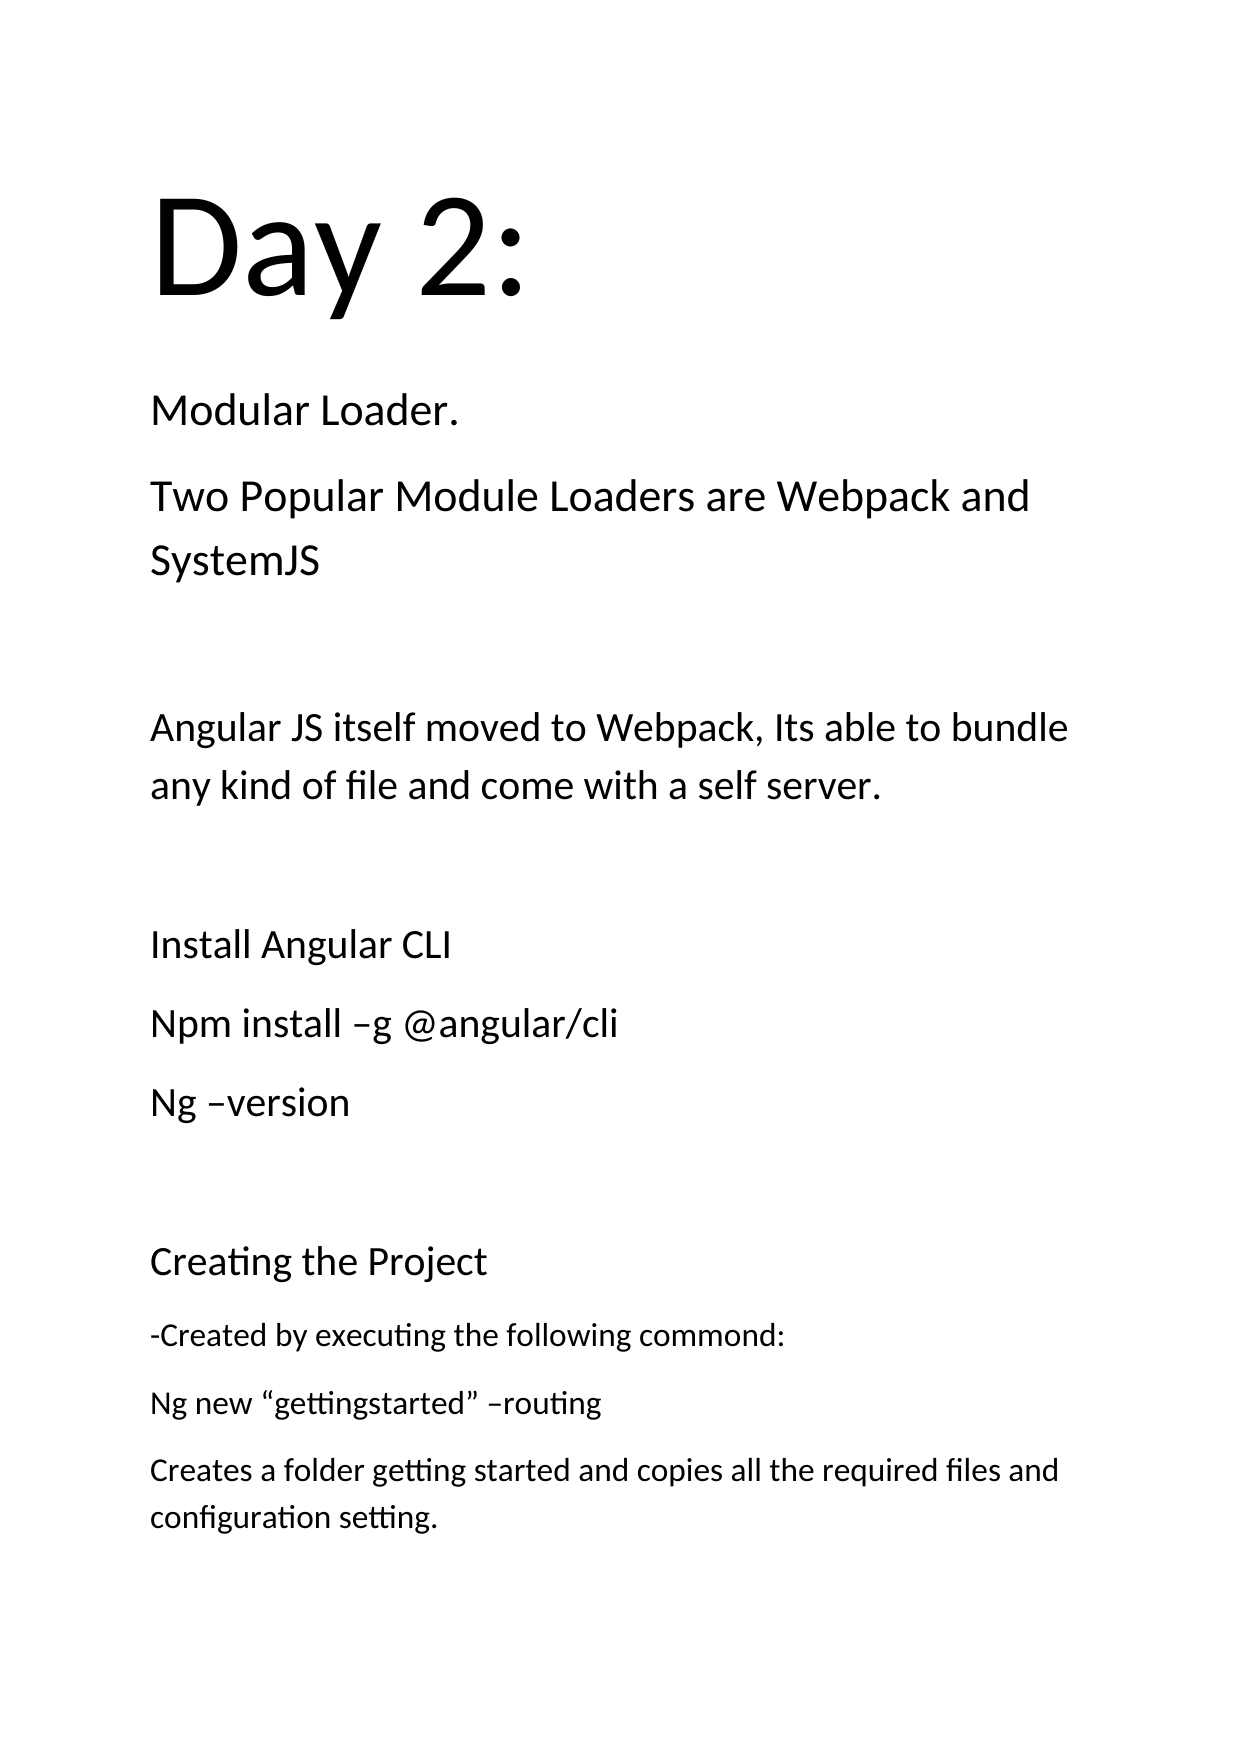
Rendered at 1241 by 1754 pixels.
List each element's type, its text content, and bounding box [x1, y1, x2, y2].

text Ng new “gettingstarted” –routing [150, 1382, 1090, 1423]
text Creates a folder getting started and copies all the required files and configuration setting. [150, 1449, 1090, 1537]
text Modular Loader. [150, 381, 1090, 437]
text Two Popular Module Loaders are Webpack and SystemJS [150, 466, 1090, 587]
text Install Angular CLI [150, 918, 1090, 969]
text -Created by executing the following commond: [150, 1314, 1090, 1355]
text Day 2: [150, 150, 1090, 333]
text Ng –version [150, 1076, 1090, 1127]
text Angular JS itself moved to Webpack, Its able to bundle any kind of file and come with a self server. [150, 701, 1090, 810]
text Npm install –g @angular/cli [150, 997, 1090, 1048]
text Creating the Project [150, 1235, 1090, 1286]
